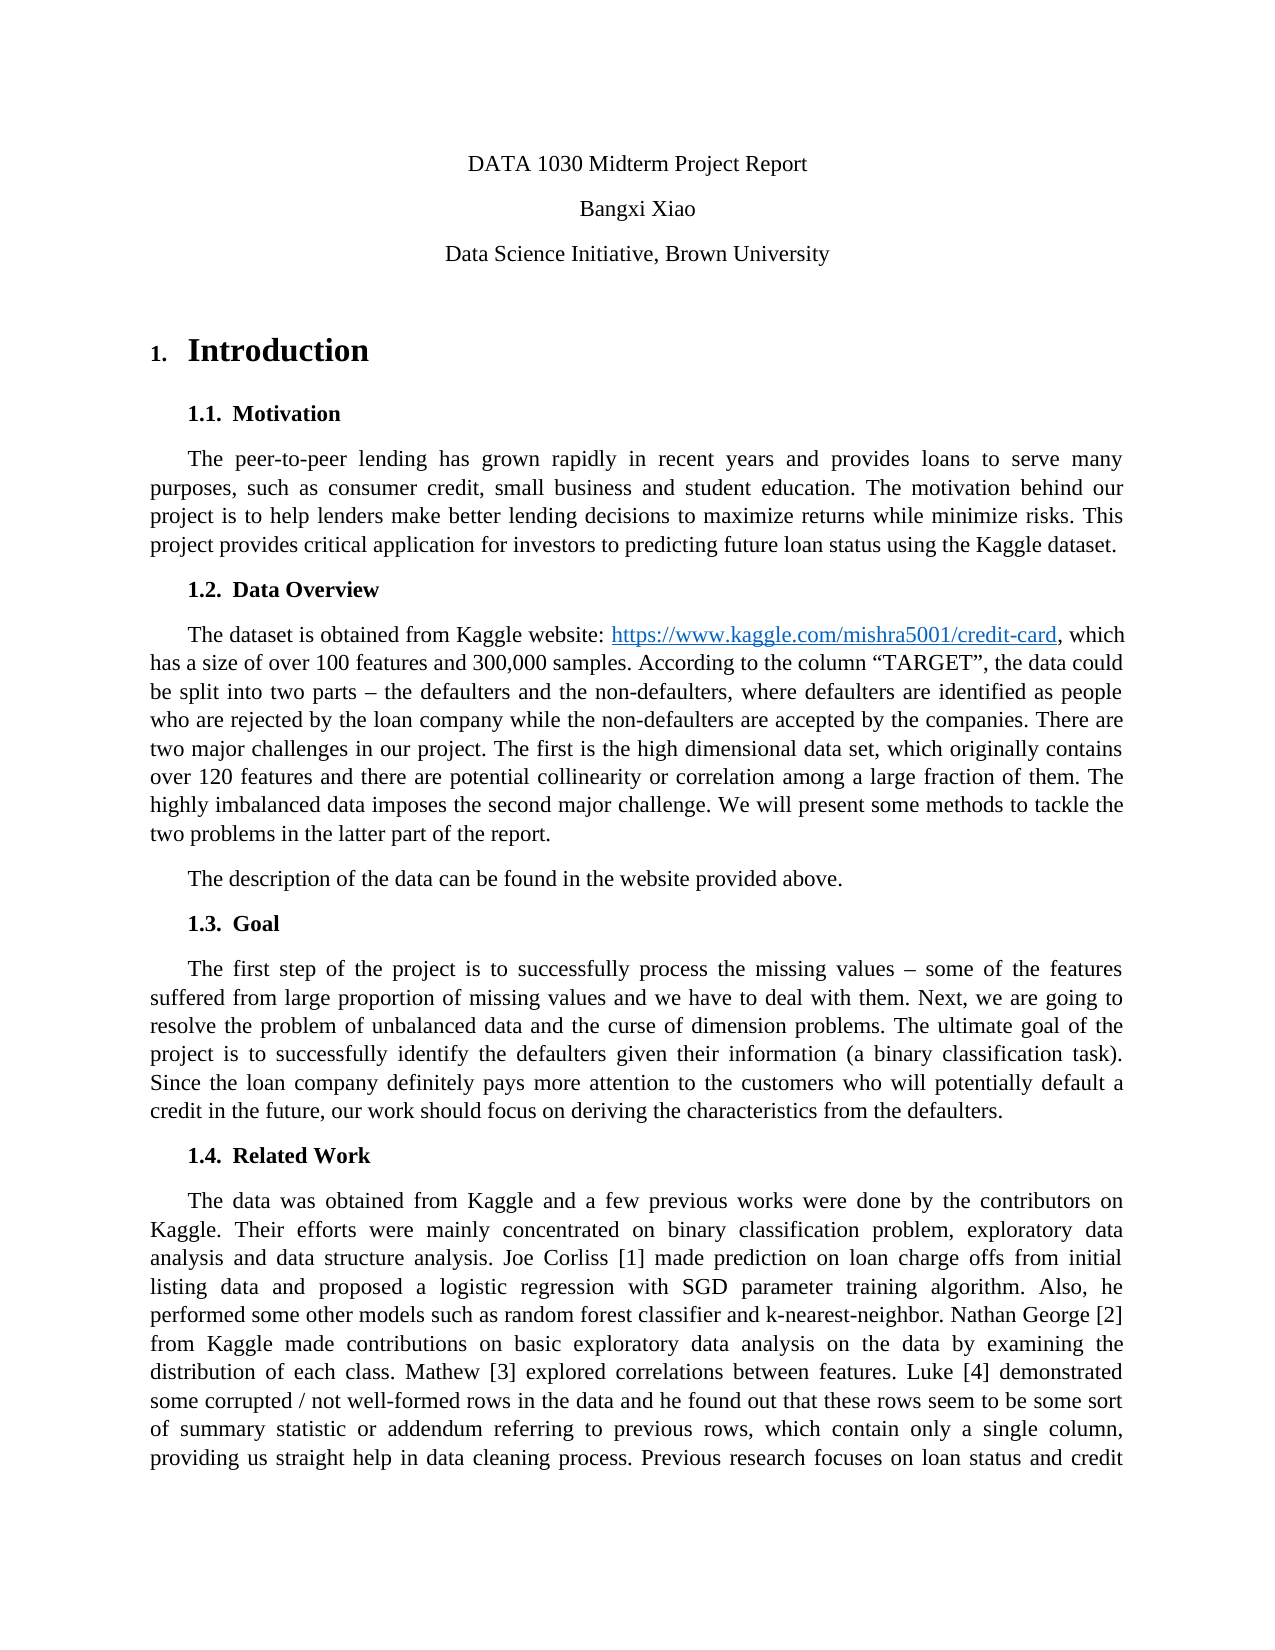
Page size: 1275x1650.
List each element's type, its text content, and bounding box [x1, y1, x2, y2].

list Introduction [150, 330, 1125, 369]
list Related Work [187, 1142, 1125, 1169]
list Data Overview [187, 576, 1125, 602]
text The first step of the project is to successfully process the missing values – some of the features suffered from large proportion of missing values and we have to deal with them. Next, we are going to resolve the problem of unbalanced data and the curse of dimension problems. The ultimate goal of the project is to successfully identify the defaulters given their information (a binary classification task). Since the loan company definitely pays more attention to the customers who will potentially default a credit in the future, our work should focus on deriving the characteristics from the defaulters. [150, 955, 1125, 1124]
text The description of the data can be found in the website provided above. [150, 865, 1125, 891]
text Bangxi Xiao [150, 195, 1125, 221]
text DATA 1030 Midterm Project Report [150, 150, 1125, 176]
list Goal [187, 910, 1125, 936]
text Data Science Initiative, Brown University [150, 240, 1125, 267]
text The dataset is obtained from Kaggle website: https://www.kaggle.com/mishra5001/credit-card, which has a size of over 100 features and 300,000 samples. According to the column “TARGET”, the data could be split into two parts – the defaulters and the non-defaulters, where defaulters are identified as people who are rejected by the loan company while the non-defaulters are accepted by the companies. There are two major challenges in our project. The first is the high dimensional data set, which originally contains over 120 features and there are potential collinearity or correlation among a large fraction of them. The highly imbalanced data imposes the second major challenge. We will present some methods to tackle the two problems in the latter part of the report. [150, 621, 1125, 846]
text The peer-to-peer lending has grown rapidly in recent years and provides loans to serve many purposes, such as consumer credit, small business and student education. The motivation behind our project is to help lenders make better lending decisions to maximize returns while minimize risks. This project provides critical application for investors to predicting future loan status using the Kaggle dataset. [150, 445, 1125, 557]
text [150, 1188, 1125, 1470]
list Motivation [187, 400, 1125, 427]
